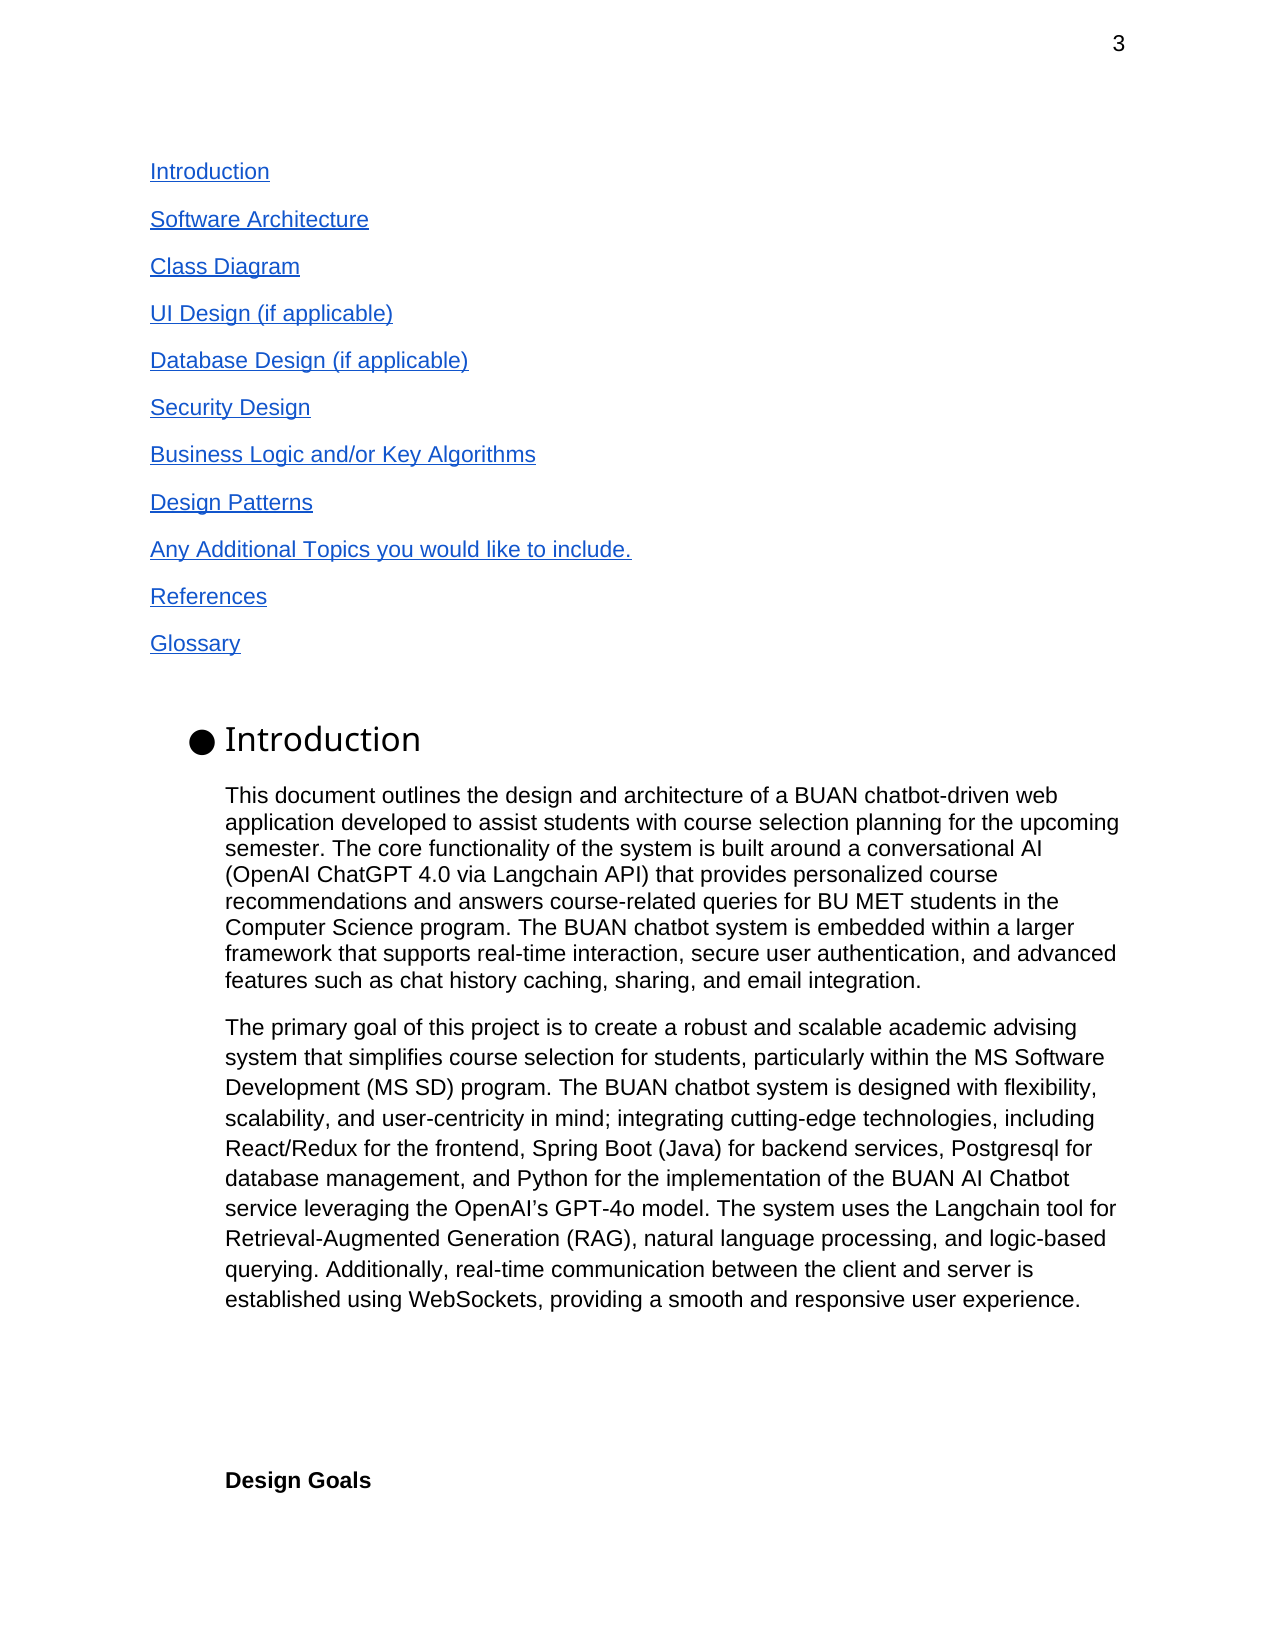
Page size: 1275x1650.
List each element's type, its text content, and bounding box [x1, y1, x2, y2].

subtitle Introduction [187, 716, 1125, 761]
text This document outlines the design and architecture of a BUAN chatbot-driven web application developed to assist students with course selection planning for the upcoming semester. The core functionality of the system is built around a conversational AI (OpenAI ChatGPT 4.0 via Langchain API) that provides personalized course recommendations and answers course-related queries for BU MET students in the Computer Science program. The BUAN chatbot system is embedded within a larger framework that supports real-time interaction, secure user authentication, and advanced features such as chat history caching, sharing, and email integration. [225, 782, 1125, 993]
text The primary goal of this project is to create a robust and scalable academic advising system that simplifies course selection for students, particularly within the MS Software Development (MS SD) program. The BUAN chatbot system is designed with flexibility, scalability, and user-centricity in mind; integrating cutting-edge technologies, including React/Redux for the frontend, Spring Boot (Java) for backend services, Postgresql for database management, and Python for the implementation of the BUAN AI Chatbot service leveraging the OpenAI’s GPT-4o model. The system uses the Langchain tool for Retrieval-Augmented Generation (RAG), natural language processing, and logic-based querying. Additionally, real-time communication between the client and server is established using WebSockets, providing a smooth and responsive user experience. [225, 1014, 1125, 1312]
text Design Goals [225, 1467, 1125, 1493]
